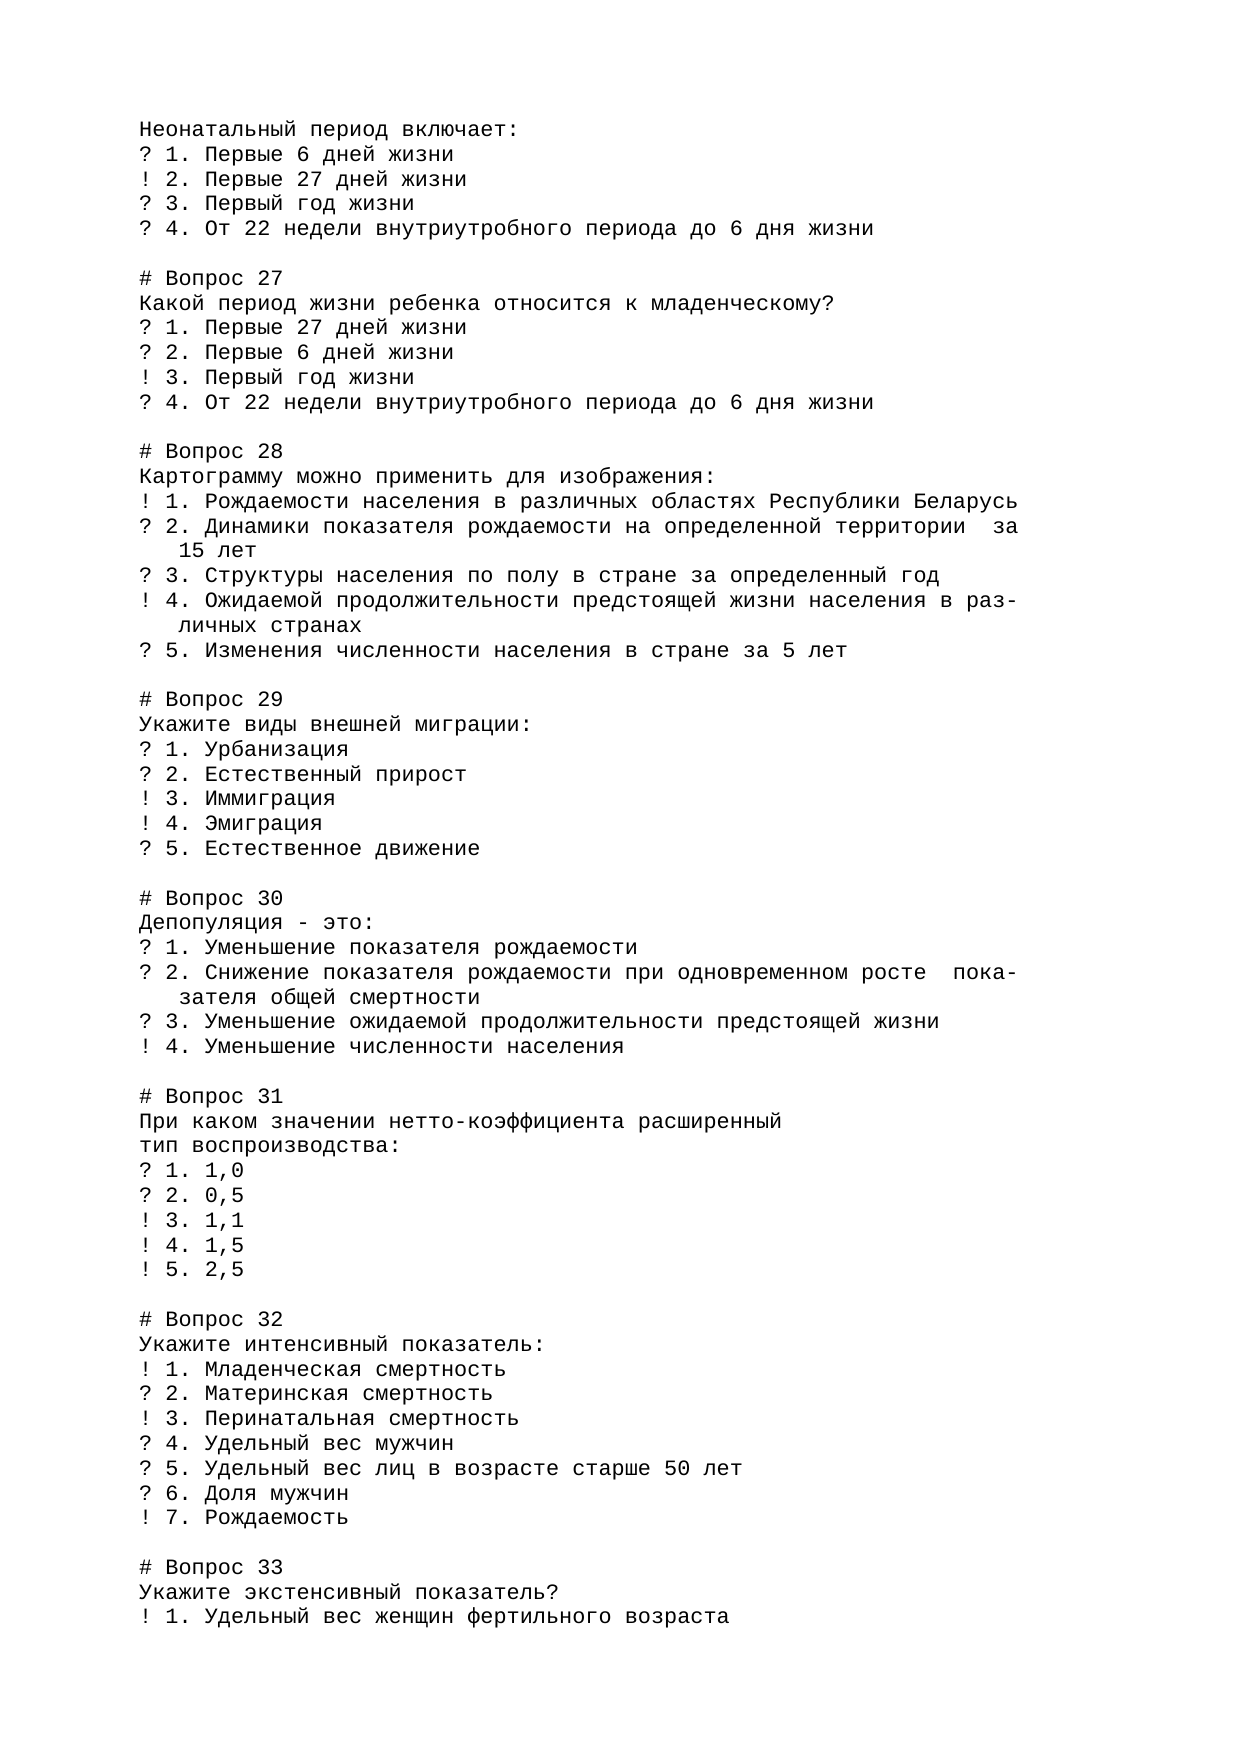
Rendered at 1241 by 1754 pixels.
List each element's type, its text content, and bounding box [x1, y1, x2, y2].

text ? 5. Естественное движение [139, 837, 1101, 862]
text ! 3. Первый год жизни [139, 366, 1101, 391]
text ! 4. Эмиграция [139, 812, 1101, 837]
text # Вопрос 27 [139, 267, 1101, 292]
text # Вопрос 30 [139, 887, 1101, 911]
text # Вопрос 28 [139, 440, 1101, 465]
text # Вопрос 32 [139, 1308, 1101, 1333]
text Картограмму можно применить для изображения: [139, 465, 1101, 490]
text Укажите интенсивный показатель: [139, 1333, 1101, 1358]
text ? 1. Первые 27 дней жизни [139, 316, 1101, 341]
text ? 1. 1,0 [139, 1159, 1101, 1184]
text ? 4. От 22 недели внутриутробного периода до 6 дня жизни [139, 391, 1101, 416]
text ? 2. 0,5 [139, 1184, 1101, 1209]
text ? 4. От 22 недели внутриутробного периода до 6 дня жизни [139, 217, 1101, 242]
text ! 3. Иммиграция [139, 787, 1101, 812]
text Депопуляция - это: [139, 911, 1101, 936]
text личных странах [139, 614, 1101, 639]
text ? 2. Материнская смертность [139, 1382, 1101, 1407]
text ? 6. Доля мужчин [139, 1482, 1101, 1506]
text ! 2. Первые 27 дней жизни [139, 168, 1101, 192]
text ? 3. Структуры населения по полу в стране за определенный год [139, 564, 1101, 589]
text ? 2. Снижение показателя рождаемости при одновременном росте пока- [139, 961, 1101, 986]
text ? 5. Изменения численности населения в стране за 5 лет [139, 639, 1101, 663]
text ! 4. Ожидаемой продолжительности предстоящей жизни населения в раз- [139, 589, 1101, 614]
text ! 4. Уменьшение численности населения [139, 1035, 1101, 1060]
text 15 лет [139, 539, 1101, 564]
text Какой период жизни ребенка относится к младенческому? [139, 292, 1101, 316]
text ! 1. Рождаемости населения в различных областях Республики Беларусь [139, 490, 1101, 515]
text ! 1. Младенческая смертность [139, 1358, 1101, 1382]
text Неонатальный период включает: [139, 118, 1101, 143]
text ? 5. Удельный вес лиц в возрасте старше 50 лет [139, 1457, 1101, 1482]
text ! 1. Удельный вес женщин фертильного возраста [139, 1606, 1101, 1630]
text # Вопрос 29 [139, 688, 1101, 713]
text ? 2. Естественный прирост [139, 763, 1101, 787]
text # Вопрос 31 [139, 1085, 1101, 1110]
text ? 4. Удельный вес мужчин [139, 1432, 1101, 1457]
text # Вопрос 33 [139, 1556, 1101, 1581]
text При каком значении нетто-коэффициента расширенный [139, 1110, 1101, 1134]
text ? 1. Первые 6 дней жизни [139, 143, 1101, 168]
text ? 3. Первый год жизни [139, 192, 1101, 217]
text ! 7. Рождаемость [139, 1506, 1101, 1531]
text ! 5. 2,5 [139, 1258, 1101, 1283]
text ! 3. Перинатальная смертность [139, 1407, 1101, 1432]
text ? 2. Динамики показателя рождаемости на определенной территории за [139, 515, 1101, 539]
text ? 1. Урбанизация [139, 738, 1101, 763]
text Укажите виды внешней миграции: [139, 713, 1101, 738]
text ? 1. Уменьшение показателя рождаемости [139, 936, 1101, 961]
text ? 3. Уменьшение ожидаемой продолжительности предстоящей жизни [139, 1011, 1101, 1035]
text зателя общей смертности [139, 986, 1101, 1011]
text ? 2. Первые 6 дней жизни [139, 341, 1101, 366]
text Укажите экстенсивный показатель? [139, 1581, 1101, 1606]
text ! 4. 1,5 [139, 1234, 1101, 1258]
text ! 3. 1,1 [139, 1209, 1101, 1234]
text тип воспроизводства: [139, 1134, 1101, 1159]
